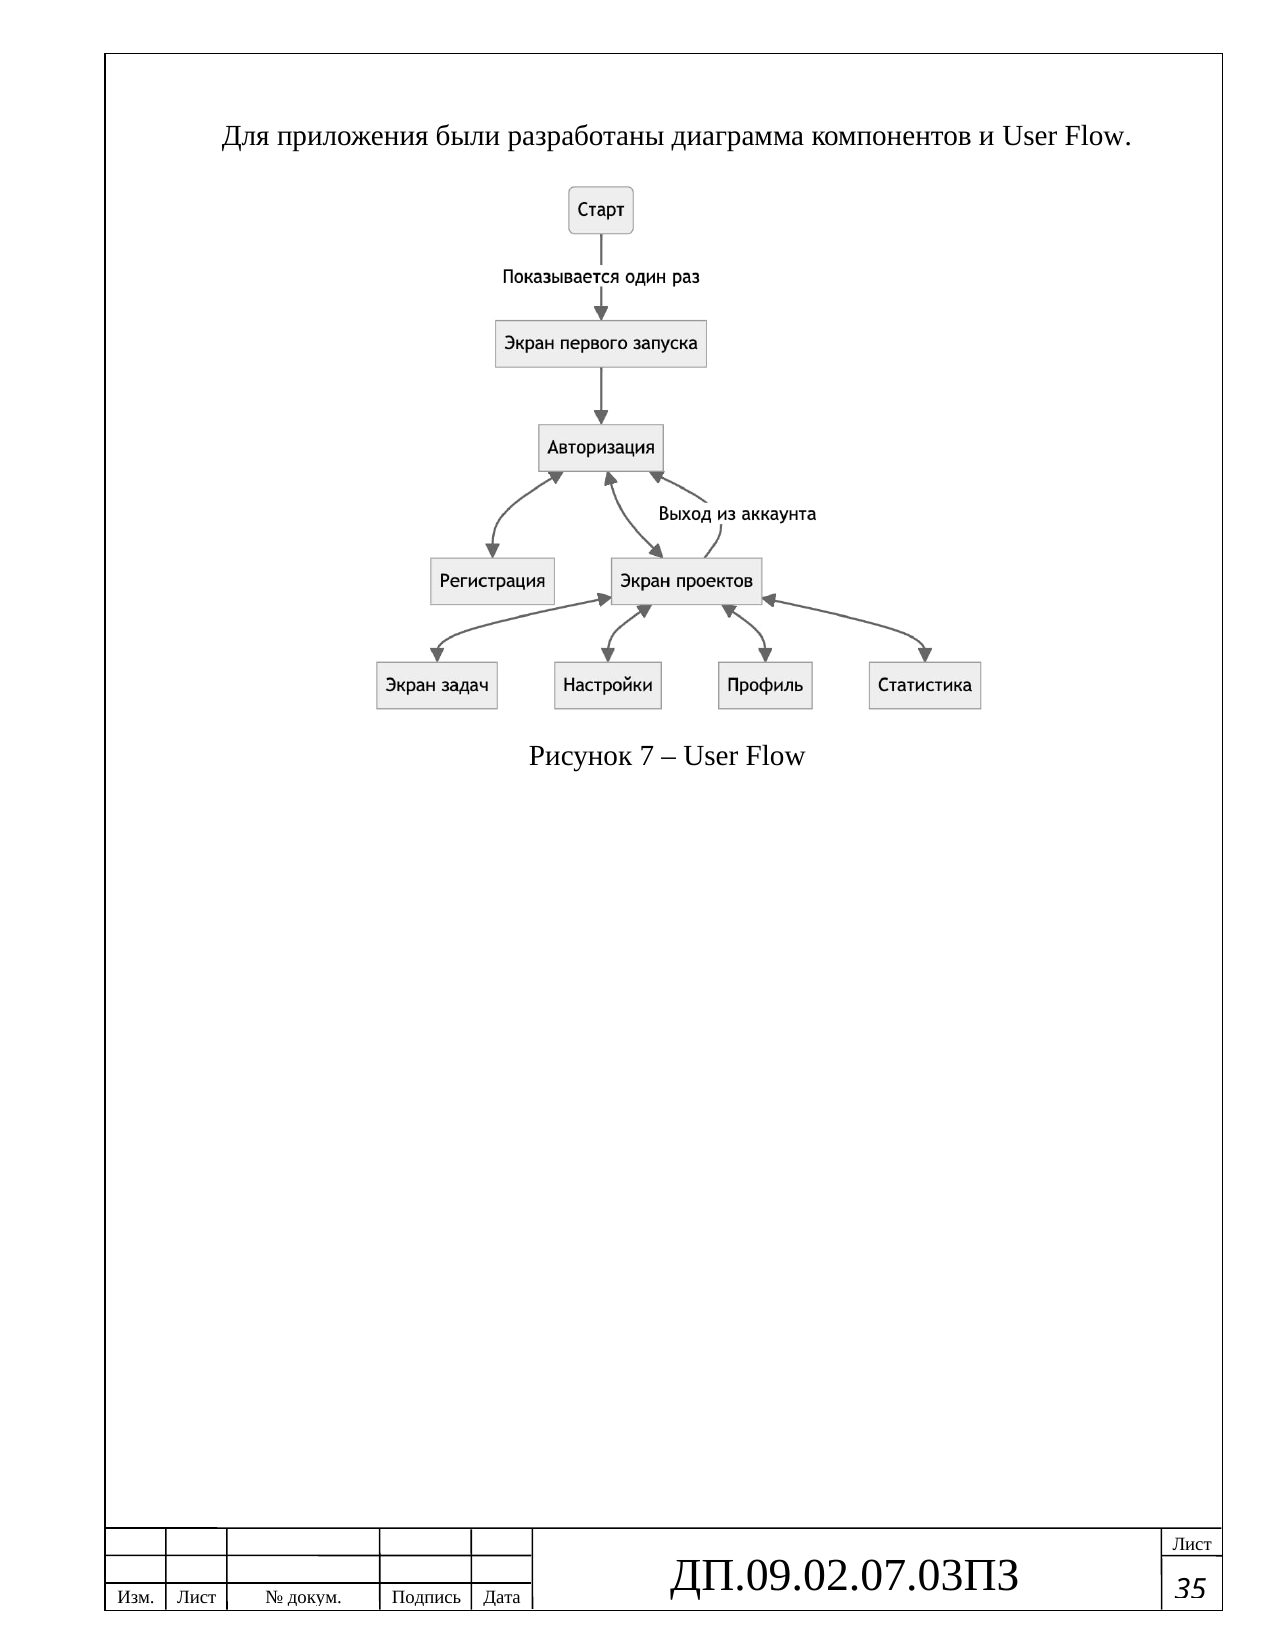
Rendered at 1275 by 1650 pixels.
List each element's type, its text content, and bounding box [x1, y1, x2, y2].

text Рисунок 7 – User Flow [148, 738, 1186, 772]
picture [339, 168, 995, 722]
text Для приложения были разработаны диаграмма компонентов и User Flow. [148, 118, 1186, 152]
